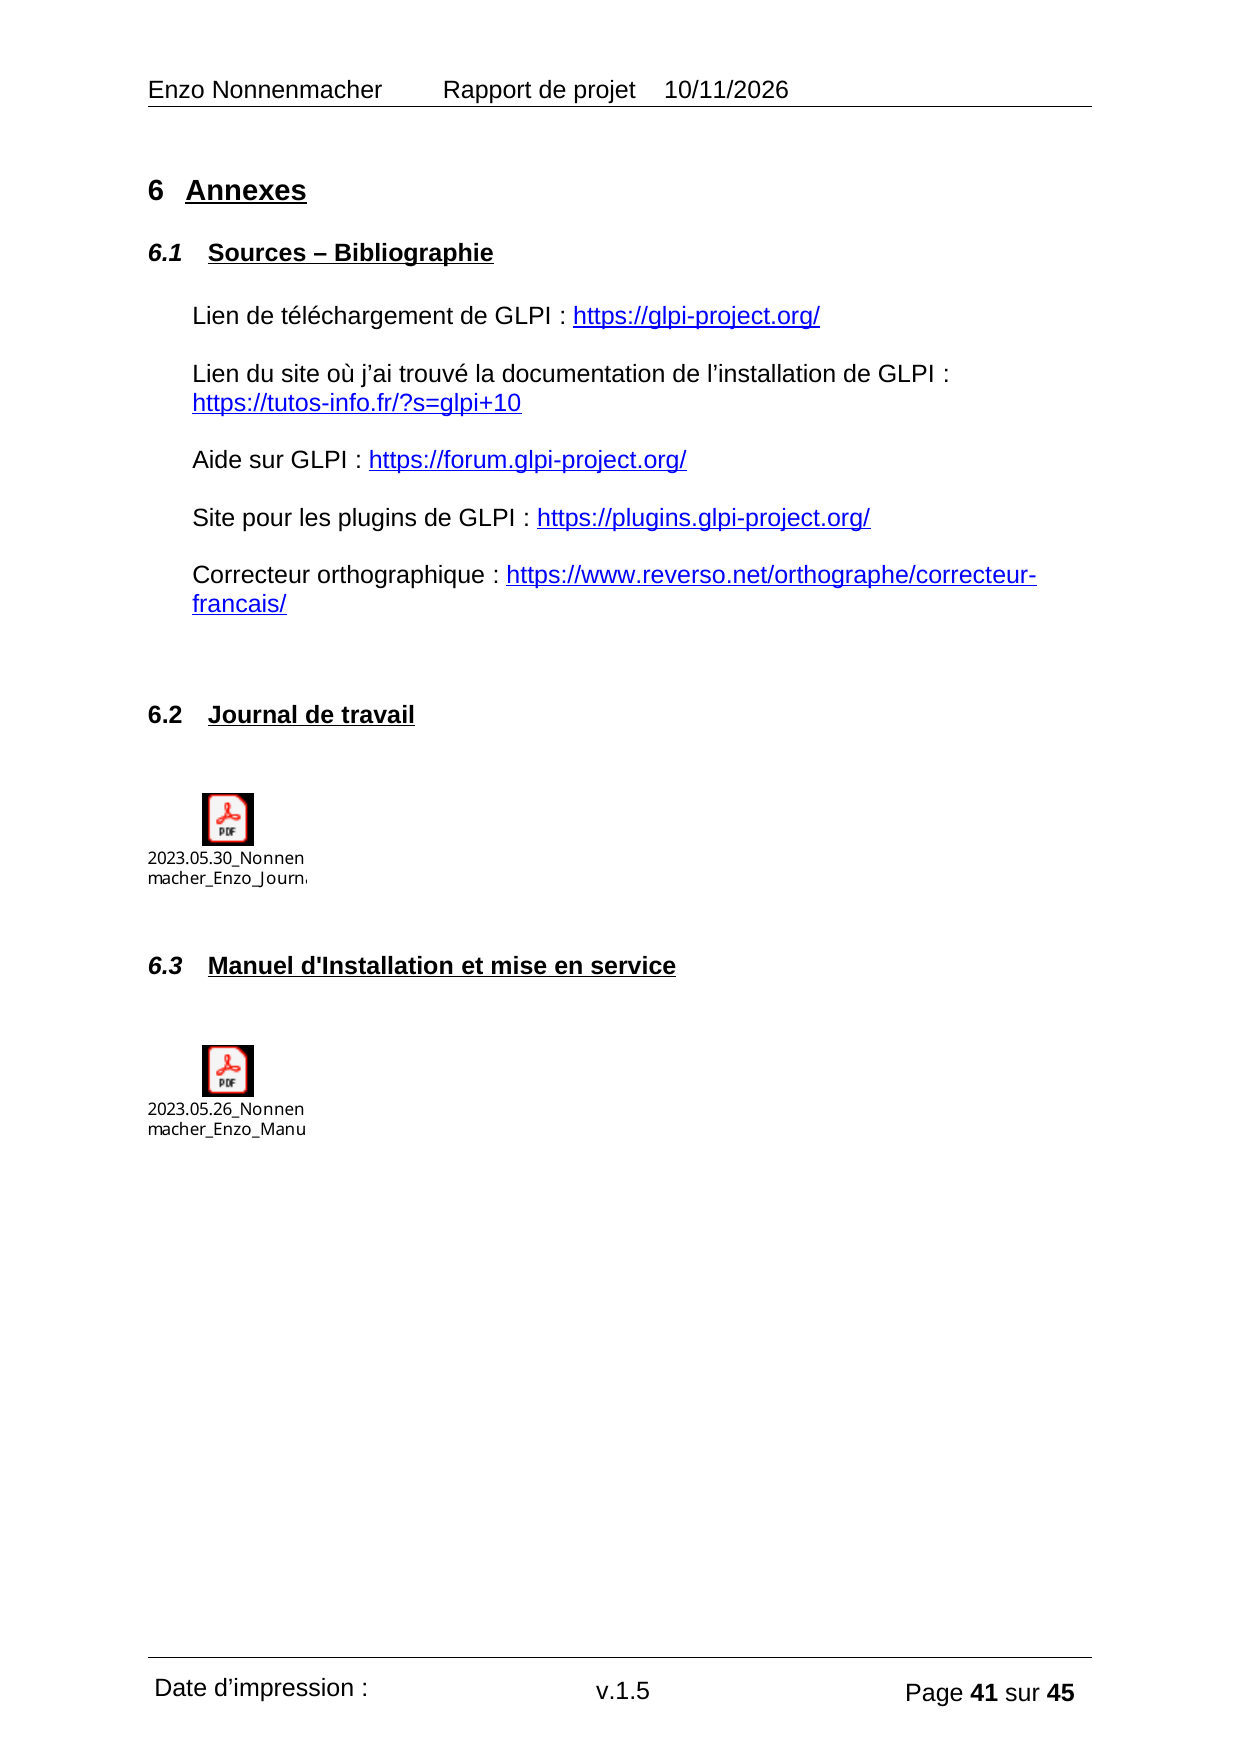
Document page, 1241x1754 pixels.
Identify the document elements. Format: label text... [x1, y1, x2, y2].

text Site pour les plugins de GLPI : https://plugins.glpi-project.org/ [192, 502, 1092, 531]
subtitle Manuel d'Installation et mise en service [148, 951, 1092, 980]
subtitle Sources – Bibliographie [148, 237, 1092, 266]
text Correcteur orthographique : https://www.reverso.net/orthographe/correcteur-francais/ [192, 560, 1092, 617]
text Lien du site où j’ai trouvé la documentation de l’installation de GLPI : https://tutos-info.fr/?s=glpi+10 [192, 359, 1092, 416]
text Aide sur GLPI : https://forum.glpi-project.org/ [192, 445, 1092, 474]
text Lien de téléchargement de GLPI : https://glpi-project.org/ [192, 301, 1092, 330]
subtitle Annexes [148, 173, 1092, 206]
subtitle Journal de travail [148, 700, 1092, 729]
